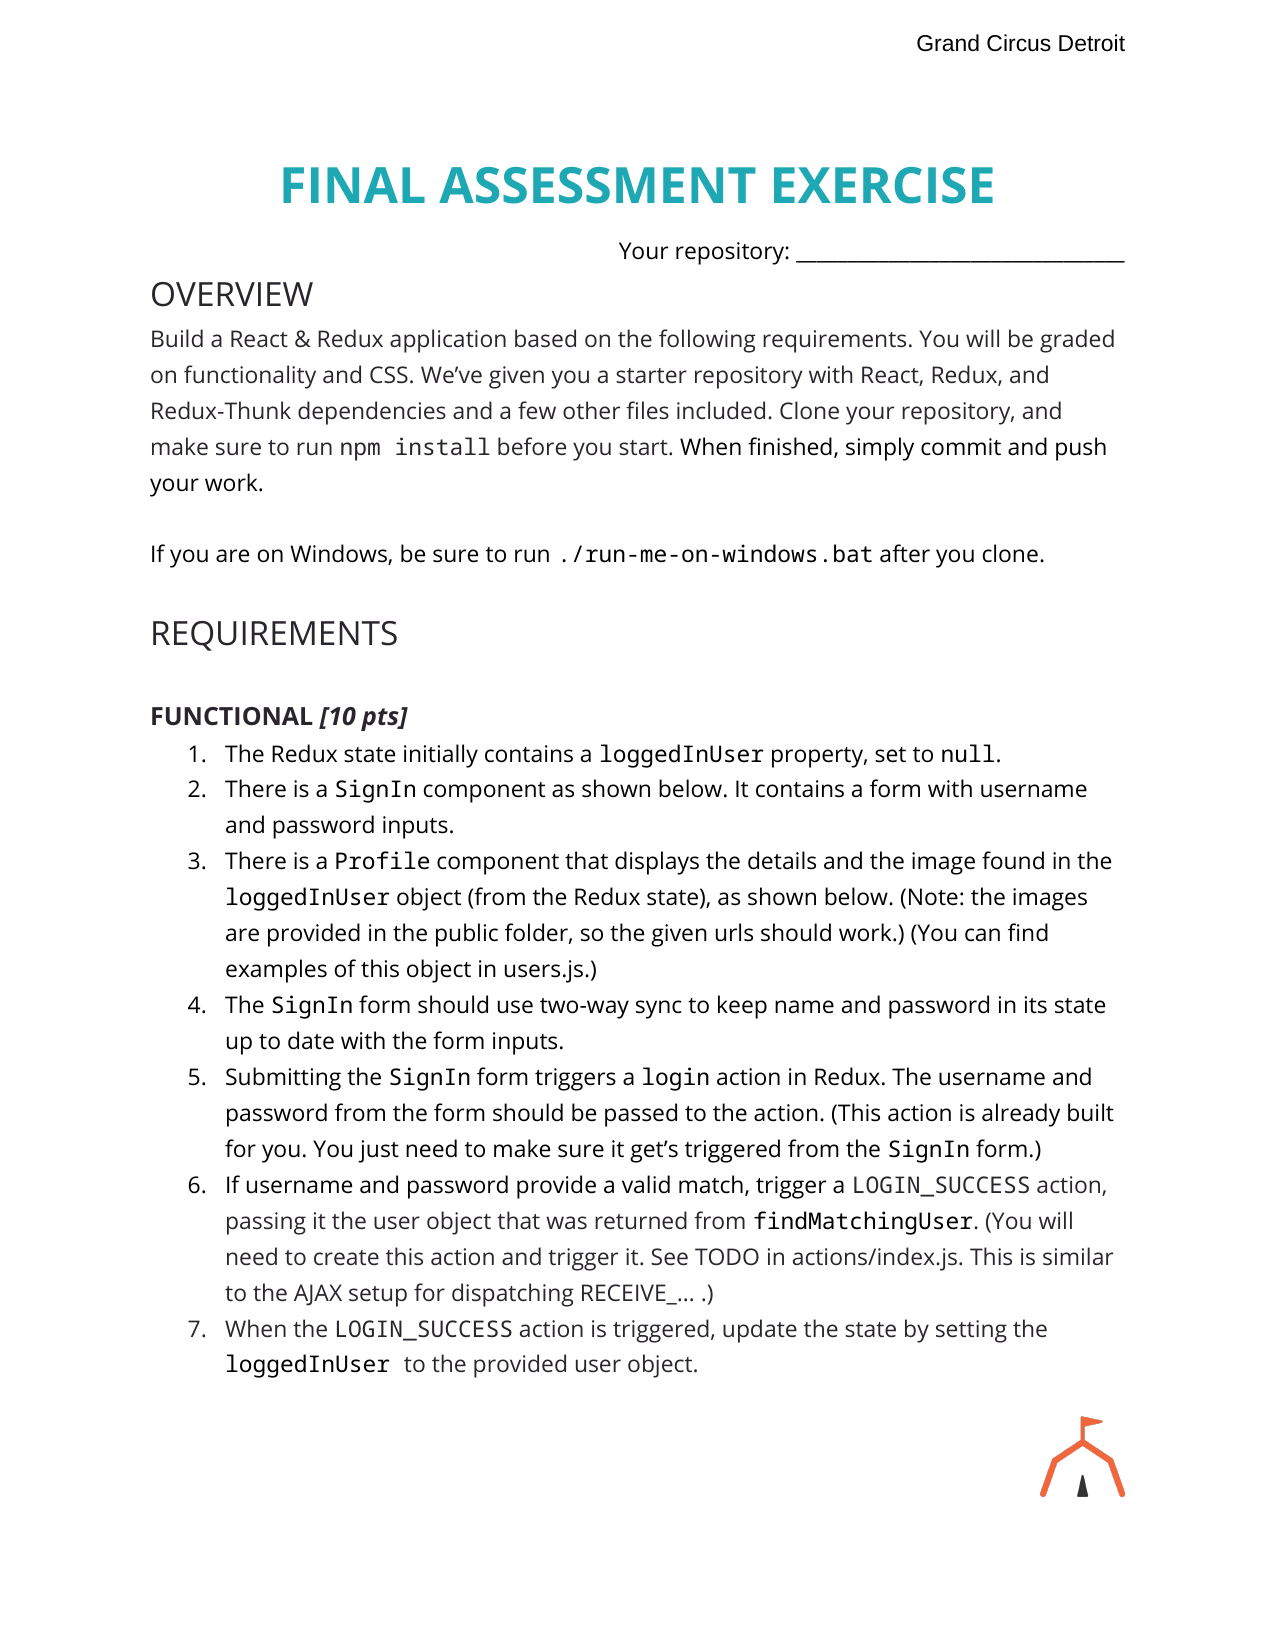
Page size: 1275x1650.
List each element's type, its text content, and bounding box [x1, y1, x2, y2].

list The SignIn form should use two-way sync to keep name and password in its state up to date with the form inputs. [187, 989, 1125, 1056]
text Your repository: ________________________________ [150, 234, 1125, 266]
list There is a SignIn component as shown below. It contains a form with username and password inputs. [187, 773, 1125, 841]
text Build a React & Redux application based on the following requirements. You will be graded on functionality and CSS. We’ve given you a starter repository with React, Redux, and Redux-Thunk dependencies and a few other files included. Clone your repository, and make sure to run npm install before you start. When finished, simply commit and push your work. [150, 323, 1125, 498]
title FINAL ASSESSMENT EXERCISE [150, 150, 1125, 218]
picture [1039, 1414, 1125, 1500]
text FUNCTIONAL [10 pts] [150, 698, 1125, 732]
list There is a Profile component that displays the details and the image found in the loggedInUser object (from the Redux state), as shown below. (Note: the images are provided in the public folder, so the given urls should work.) (You can find examples of this object in users.js.) [187, 845, 1125, 984]
text If you are on Windows, be sure to run ./run-me-on-windows.bat after you clone. [150, 538, 1125, 569]
list The Redux state initially contains a loggedInUser property, set to null. [187, 737, 1125, 769]
list If username and password provide a valid match, trigger a LOGIN_SUCCESS action, passing it the user object that was returned from findMatchingUser. (You will need to create this action and trigger it. See TODO in actions/index.js. This is similar to the AJAX setup for dispatching RECEIVE_… .) [187, 1169, 1125, 1308]
list Submitting the SignIn form triggers a login action in Redux. The username and password from the form should be passed to the action. (This action is already built for you. You just need to make sure it get’s triggered from the SignIn form.) [187, 1061, 1125, 1164]
list When the LOGIN_SUCCESS action is triggered, update the state by setting the loggedInUser to the provided user object. [187, 1312, 1125, 1380]
text REQUIREMENTS [150, 610, 1125, 656]
text OVERVIEW [150, 271, 1125, 316]
